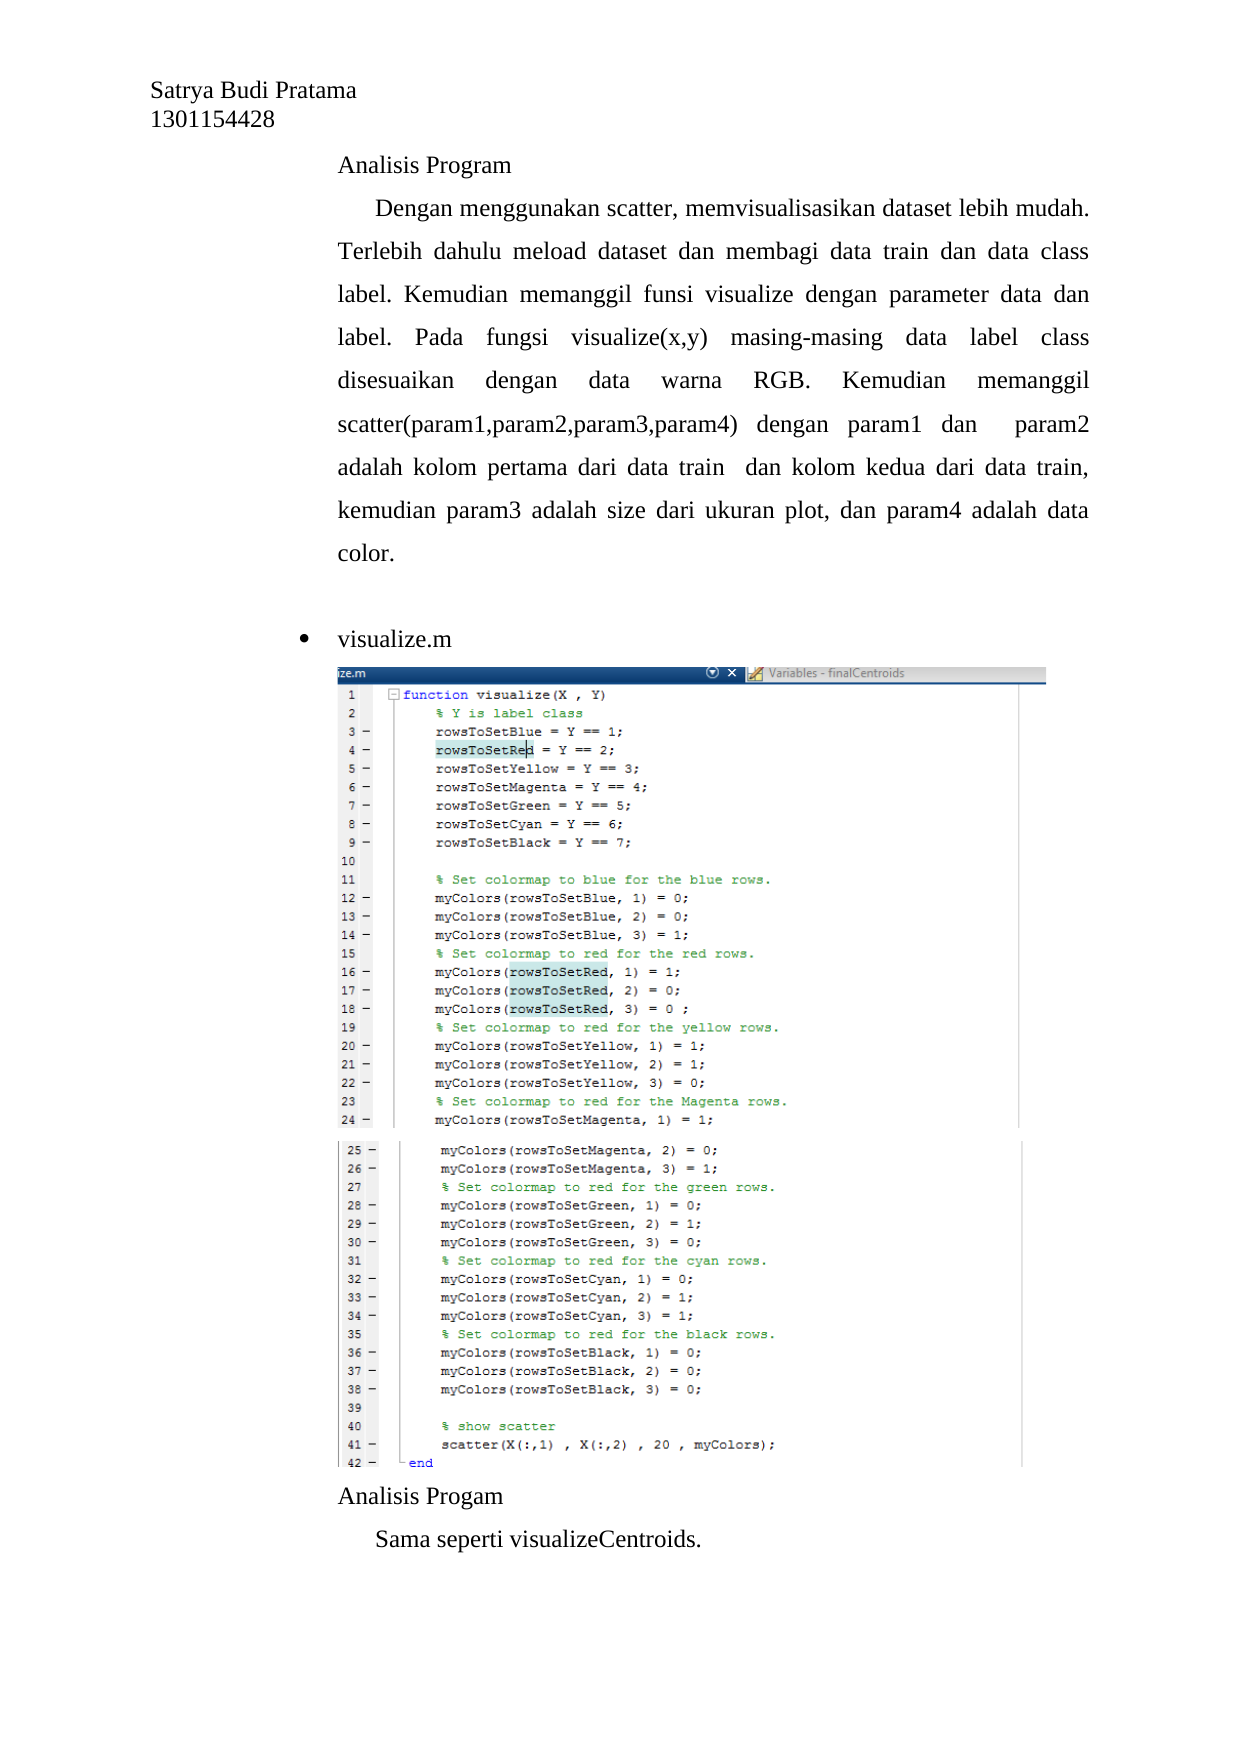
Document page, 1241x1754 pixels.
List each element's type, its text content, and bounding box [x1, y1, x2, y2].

list Dengan menggunakan scatter, memvisualisasikan dataset lebih mudah. Terlebih dahulu meload dataset dan membagi data train dan data class label. Kemudian memanggil funsi visualize dengan parameter data dan label. Pada fungsi visualize(x,y) masing-masing data label class disesuaikan dengan data warna RGB. Kemudian memanggil scatter(param1,param2,param3,param4) dengan param1 dan param2 adalah kolom pertama dari data train dan kolom kedua dari data train, kemudian param3 adalah size dari ukuran plot, dan param4 adalah data color. [337, 193, 1090, 567]
list Analisis Program [337, 150, 1090, 179]
list Analisis Progam [337, 1481, 1090, 1510]
picture [337, 667, 1047, 1128]
list visualize.m [300, 624, 1090, 653]
list Sama seperti visualizeCentroids. [337, 1524, 1090, 1553]
picture [337, 1141, 1047, 1467]
